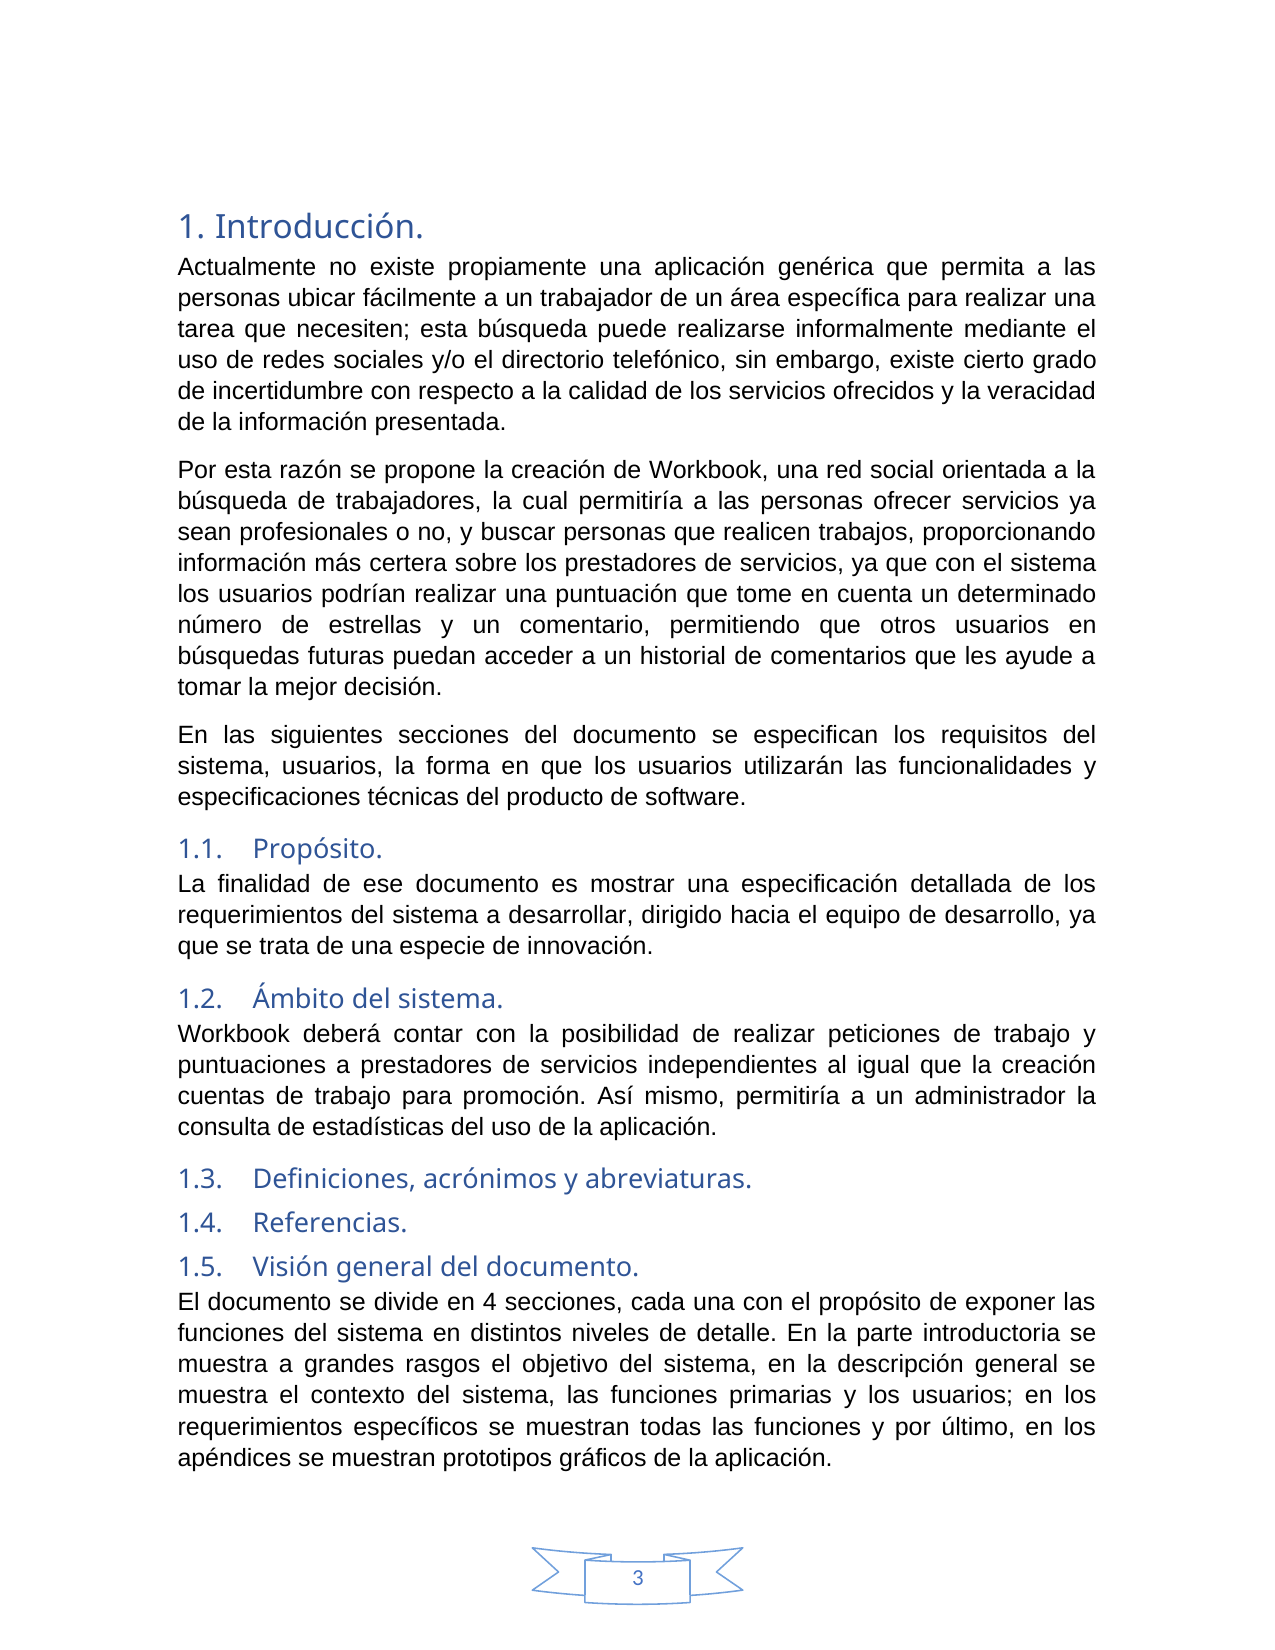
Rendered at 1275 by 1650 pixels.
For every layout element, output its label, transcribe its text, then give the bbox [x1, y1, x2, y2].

text Actualmente no existe propiamente una aplicación genérica que permita a las personas ubicar fácilmente a un trabajador de un área específica para realizar una tarea que necesiten; esta búsqueda puede realizarse informalmente mediante el uso de redes sociales y/o el directorio telefónico, sin embargo, existe cierto grado de incertidumbre con respecto a la calidad de los servicios ofrecidos y la veracidad de la información presentada. [177, 252, 1098, 436]
text Workbook deberá contar con la posibilidad de realizar peticiones de trabajo y puntuaciones a prestadores de servicios independientes al igual que la creación cuentas de trabajo para promoción. Así mismo, permitiría a un administrador la consulta de estadísticas del uso de la aplicación. [177, 1019, 1098, 1141]
text La finalidad de ese documento es mostrar una especificación detallada de los requerimientos del sistema a desarrollar, dirigido hacia el equipo de desarrollo, ya que se trata de una especie de innovación. [177, 869, 1098, 960]
subtitle Propósito. [177, 829, 1098, 866]
subtitle Introducción. [177, 203, 1098, 248]
subtitle Definiciones, acrónimos y abreviaturas. [177, 1160, 1098, 1197]
text Por esta razón se propone la creación de Workbook, una red social orientada a la búsqueda de trabajadores, la cual permitiría a las personas ofrecer servicios ya sean profesionales o no, y buscar personas que realicen trabajos, proporcionando información más certera sobre los prestadores de servicios, ya que con el sistema los usuarios podrían realizar una puntuación que tome en cuenta un determinado número de estrellas y un comentario, permitiendo que otros usuarios en búsquedas futuras puedan acceder a un historial de comentarios que les ayude a tomar la mejor decisión. [177, 455, 1098, 701]
text El documento se divide en 4 secciones, cada una con el propósito de exponer las funciones del sistema en distintos niveles de detalle. En la parte introductoria se muestra a grandes rasgos el objetivo del sistema, en la descripción general se muestra el contexto del sistema, las funciones primarias y los usuarios; en los requerimientos específicos se muestran todas las funciones y por último, en los apéndices se muestran prototipos gráficos de la aplicación. [177, 1287, 1098, 1471]
subtitle Referencias. [177, 1204, 1098, 1241]
subtitle Visión general del documento. [177, 1248, 1098, 1284]
text En las siguientes secciones del documento se especifican los requisitos del sistema, usuarios, la forma en que los usuarios utilizarán las funcionalidades y especificaciones técnicas del producto de software. [177, 720, 1098, 811]
subtitle Ámbito del sistema. [177, 979, 1098, 1016]
